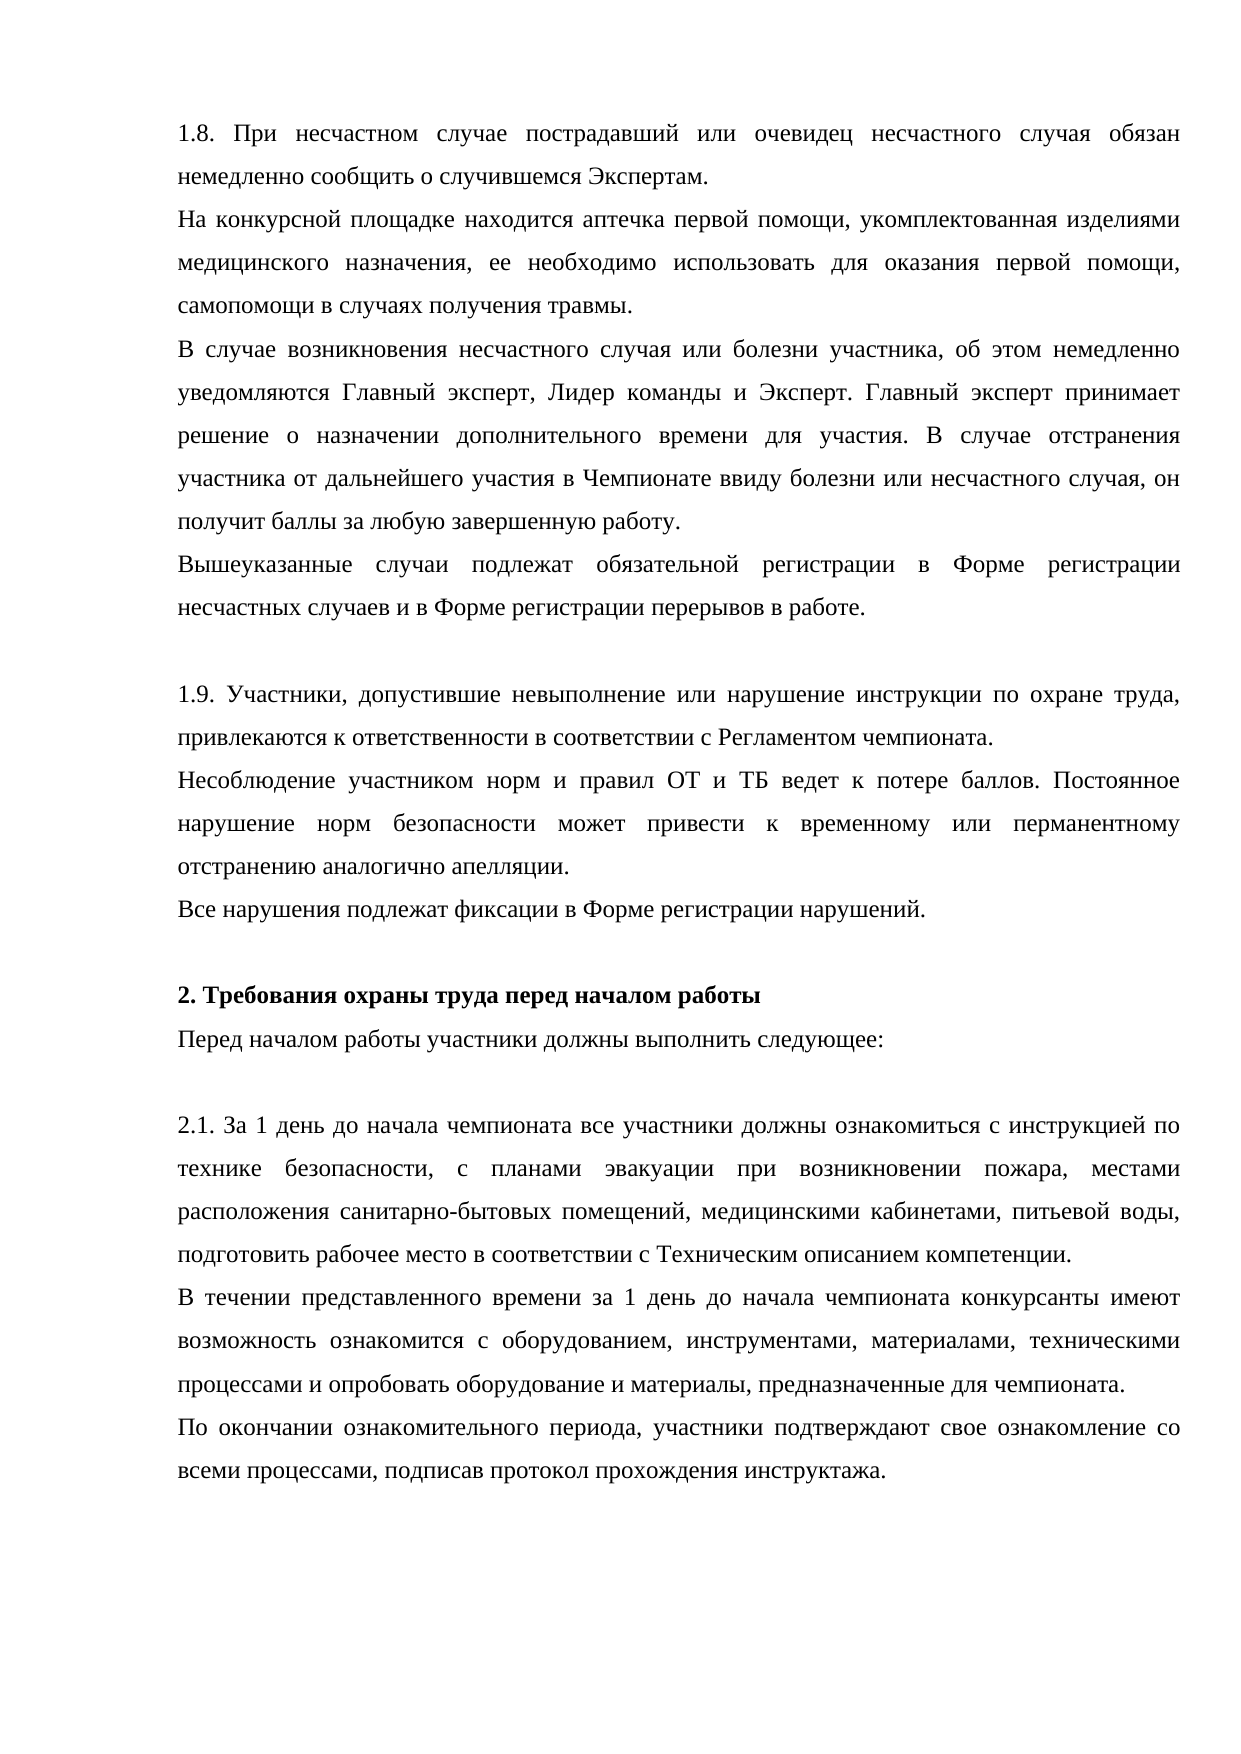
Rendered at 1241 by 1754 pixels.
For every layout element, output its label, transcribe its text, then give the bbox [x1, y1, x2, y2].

text 1.9. Участники, допустившие невыполнение или нарушение инструкции по охране труда, привлекаются к ответственности в соответствии с Регламентом чемпионата. [177, 679, 1181, 751]
text На конкурсной площадке находится аптечка первой помощи, укомплектованная изделиями медицинского назначения, ее необходимо использовать для оказания первой помощи, самопомощи в случаях получения травмы. [177, 204, 1181, 319]
text Все нарушения подлежат фиксации в Форме регистрации нарушений. [177, 894, 1181, 923]
text Перед началом работы участники должны выполнить следующее: [177, 1024, 1181, 1052]
text По окончании ознакомительного периода, участники подтверждают свое ознакомление со всеми процессами, подписав протокол прохождения инструктажа. [177, 1412, 1181, 1484]
text Несоблюдение участником норм и правил ОТ и ТБ ведет к потере баллов. Постоянное нарушение норм безопасности может привести к временному или перманентному отстранению аналогично апелляции. [177, 765, 1181, 880]
text 1.8. При несчастном случае пострадавший или очевидец несчастного случая обязан немедленно сообщить о случившемся Экспертам. [177, 118, 1181, 190]
text 2.1. За 1 день до начала чемпионата все участники должны ознакомиться с инструкцией по технике безопасности, с планами эвакуации при возникновении пожара, местами расположения санитарно-бытовых помещений, медицинскими кабинетами, питьевой воды, подготовить рабочее место в соответствии с Техническим описанием компетенции. [177, 1110, 1181, 1268]
text В течении представленного времени за 1 день до начала чемпионата конкурсанты имеют возможность ознакомится с оборудованием, инструментами, материалами, техническими процессами и опробовать оборудование и материалы, предназначенные для чемпионата. [177, 1282, 1181, 1397]
text Вышеуказанные случаи подлежат обязательной регистрации в Форме регистрации несчастных случаев и в Форме регистрации перерывов в работе. [177, 549, 1181, 621]
text В случае возникновения несчастного случая или болезни участника, об этом немедленно уведомляются Главный эксперт, Лидер команды и Эксперт. Главный эксперт принимает решение о назначении дополнительного времени для участия. В случае отстранения участника от дальнейшего участия в Чемпионате ввиду болезни или несчастного случая, он получит баллы за любую завершенную работу. [177, 334, 1181, 535]
subtitle 2. Требования охраны труда перед началом работы [177, 981, 1181, 1009]
